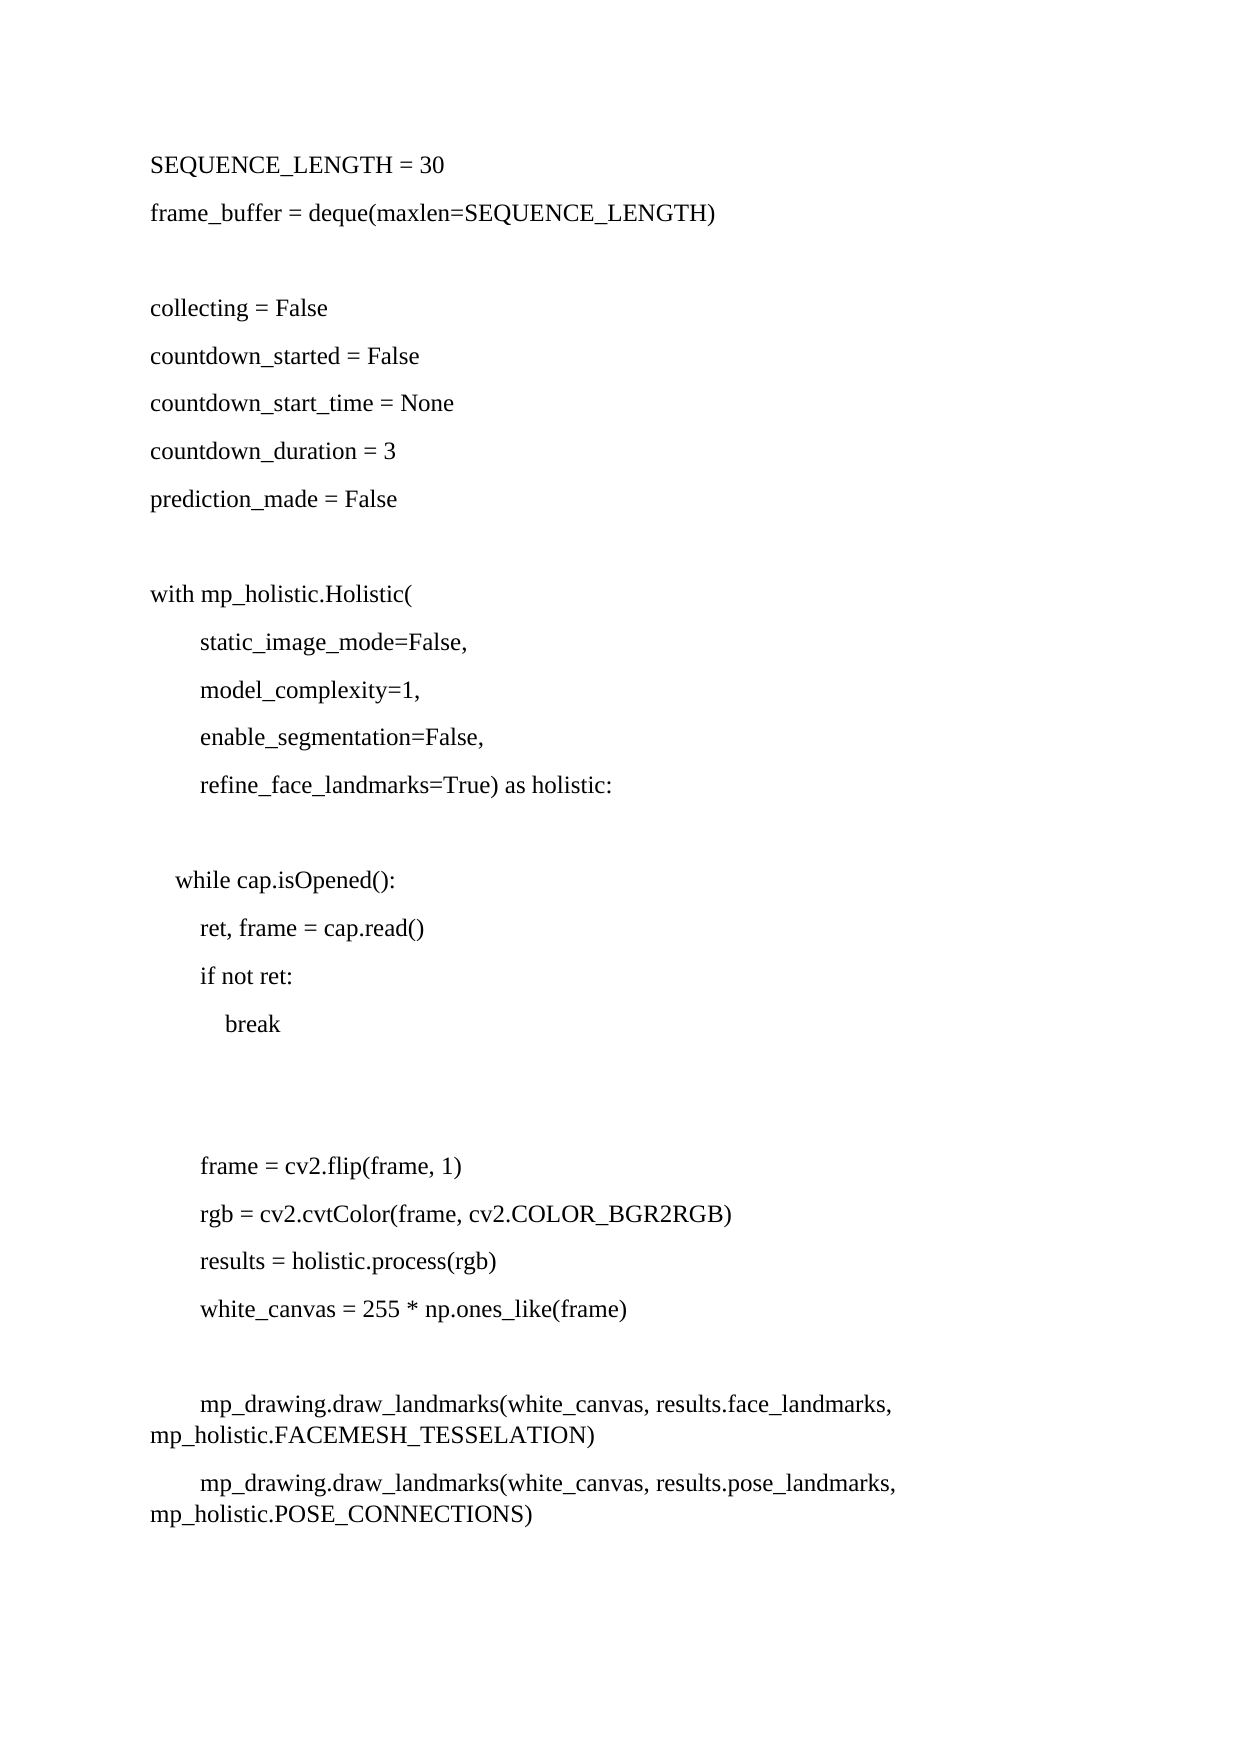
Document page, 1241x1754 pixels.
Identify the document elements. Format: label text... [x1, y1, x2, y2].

text countdown_started = False [150, 341, 1090, 369]
text mp_drawing.draw_landmarks(white_canvas, results.pose_landmarks, mp_holistic.POSE_CONNECTIONS) [150, 1468, 1090, 1528]
text countdown_duration = 3 [150, 436, 1090, 465]
text refine_face_landmarks=True) as holistic: [150, 770, 1090, 799]
text frame_buffer = deque(maxlen=SEQUENCE_LENGTH) [150, 198, 1090, 226]
text white_canvas = 255 * np.ones_like(frame) [150, 1294, 1090, 1323]
text break [150, 1009, 1090, 1037]
text ret, frame = cap.read() [150, 913, 1090, 942]
text collecting = False [150, 293, 1090, 322]
text rgb = cv2.cvtColor(frame, cv2.COLOR_BGR2RGB) [150, 1199, 1090, 1227]
text mp_drawing.draw_landmarks(white_canvas, results.face_landmarks, mp_holistic.FACEMESH_TESSELATION) [150, 1389, 1090, 1449]
text countdown_start_time = None [150, 388, 1090, 417]
text if not ret: [150, 961, 1090, 990]
text model_complexity=1, [150, 675, 1090, 703]
text prediction_made = False [150, 484, 1090, 513]
text enable_segmentation=False, [150, 722, 1090, 751]
text results = holistic.process(rgb) [150, 1246, 1090, 1275]
text while cap.isOpened(): [150, 866, 1090, 894]
text static_image_mode=False, [150, 627, 1090, 656]
text frame = cv2.flip(frame, 1) [150, 1151, 1090, 1180]
text with mp_holistic.Holistic( [150, 579, 1090, 608]
text SEQUENCE_LENGTH = 30 [150, 150, 1090, 179]
